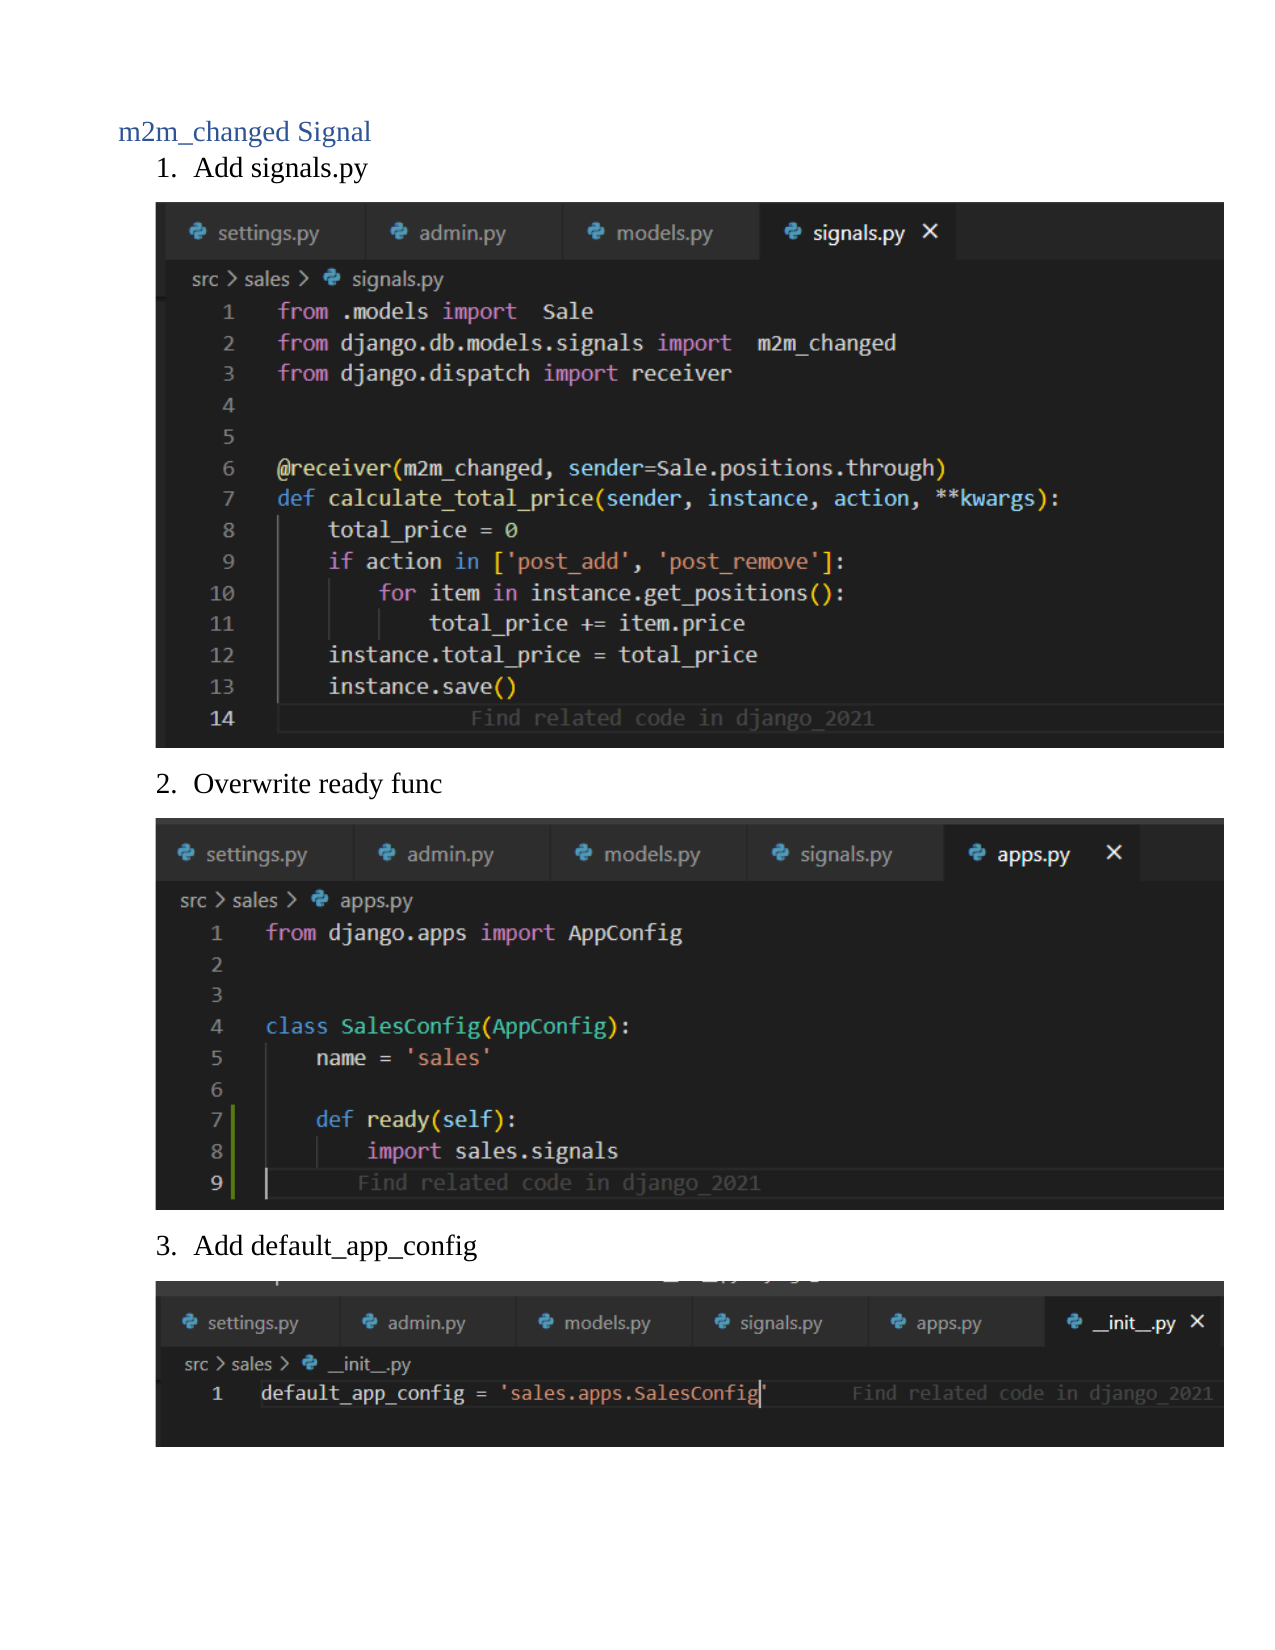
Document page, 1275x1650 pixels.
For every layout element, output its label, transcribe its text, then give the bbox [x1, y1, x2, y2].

list Add signals.py [156, 150, 1186, 183]
picture [155, 1281, 1224, 1447]
list Overwrite ready func [156, 766, 1186, 799]
subtitle m2m_changed Signal [118, 114, 1186, 147]
picture [155, 202, 1224, 748]
list Add default_app_config [156, 1228, 1186, 1262]
picture [155, 818, 1224, 1210]
